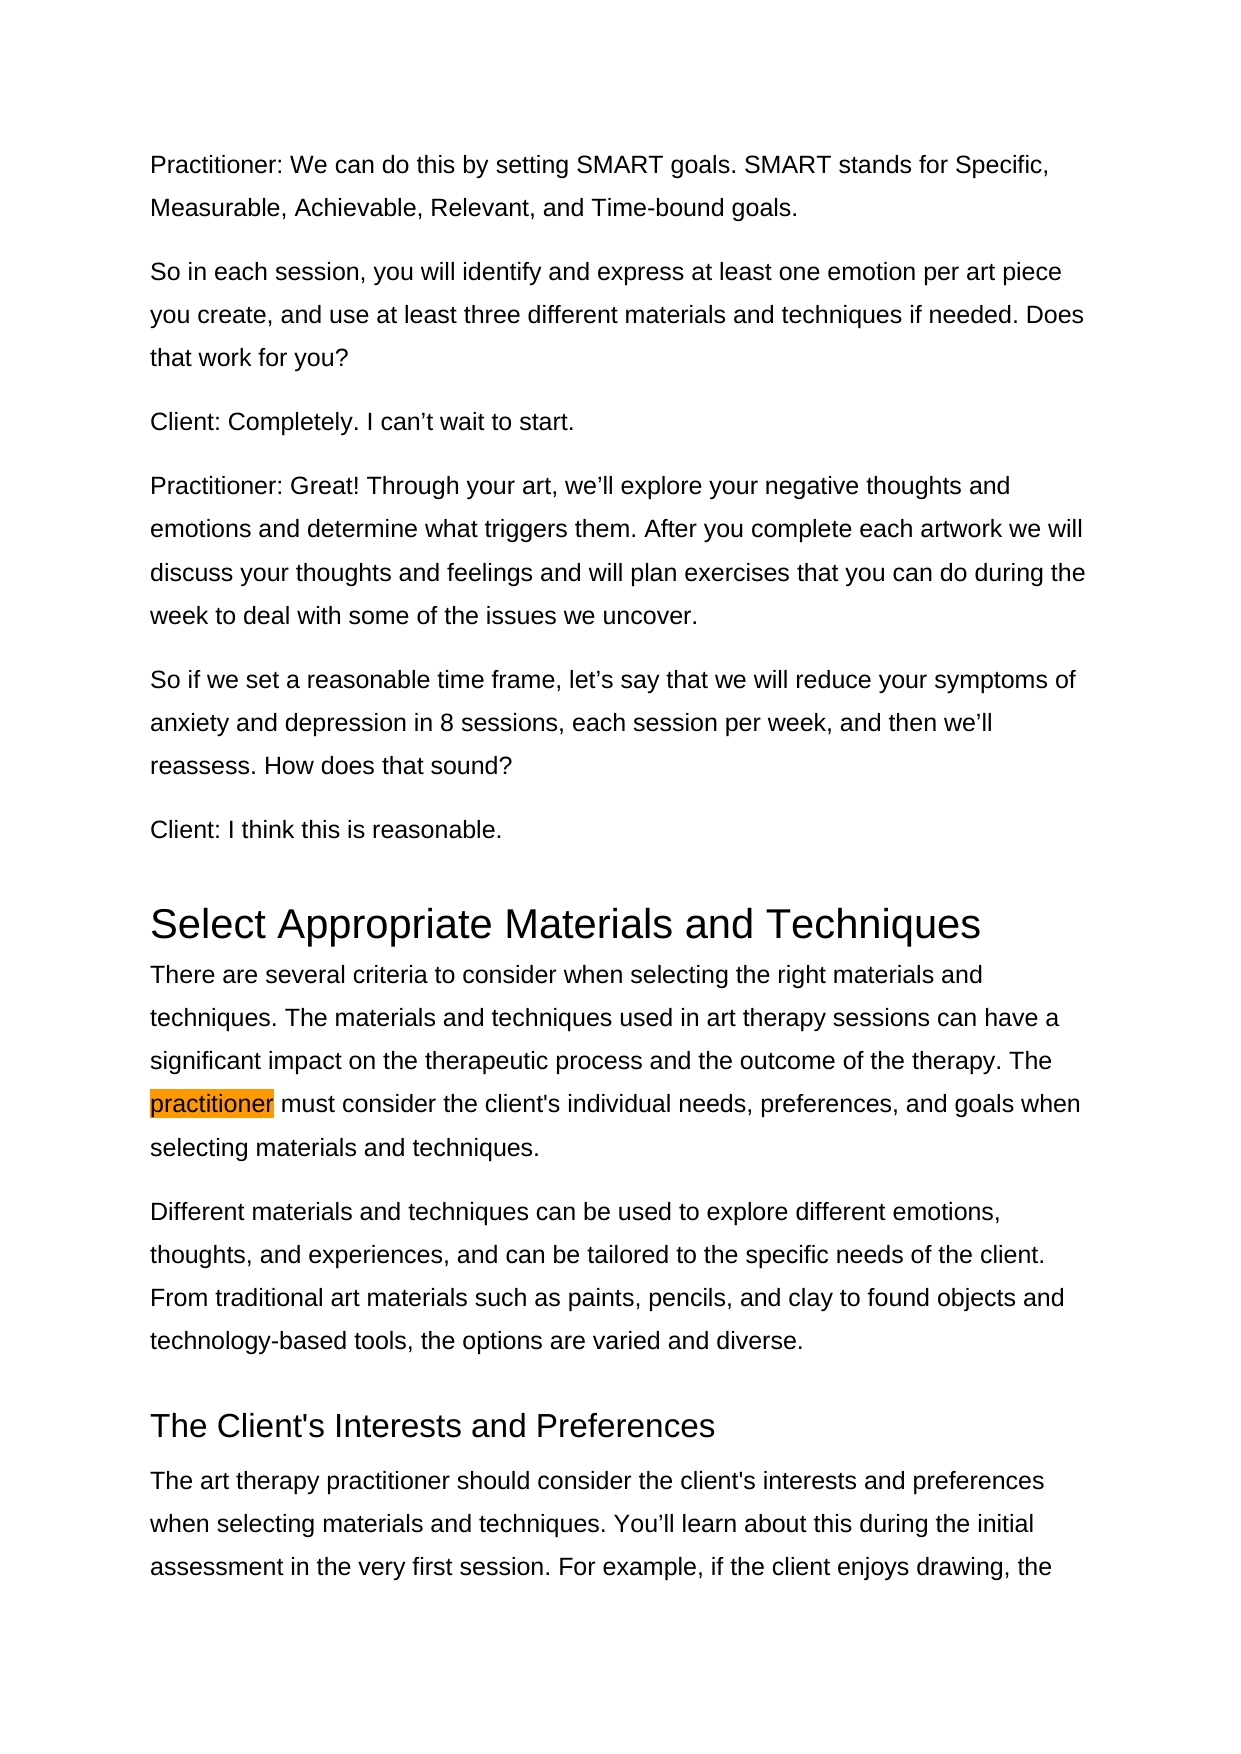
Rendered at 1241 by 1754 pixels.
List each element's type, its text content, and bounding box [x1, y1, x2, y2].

text So in each session, you will identify and express at least one emotion per art piece you create, and use at least three different materials and techniques if needed. Does that work for you? [150, 257, 1090, 372]
text Practitioner: We can do this by setting SMART goals. SMART stands for Specific, Measurable, Achievable, Relevant, and Time-bound goals. [150, 150, 1090, 222]
subtitle The Client's Interests and Preferences [150, 1406, 1090, 1445]
text There are several criteria to consider when selecting the right materials and techniques. The materials and techniques used in art therapy sessions can have a significant impact on the therapeutic process and the outcome of the therapy. The practitioner must consider the client's individual needs, preferences, and goals when selecting materials and techniques. [150, 960, 1090, 1161]
text Client: Completely. I can’t wait to start. [150, 407, 1090, 436]
text So if we set a reasonable time frame, let’s say that we will reduce your symptoms of anxiety and depression in 8 sessions, each session per week, and then we’ll reassess. How does that sound? [150, 664, 1090, 779]
subtitle Select Appropriate Materials and Techniques [150, 899, 1090, 947]
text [150, 1466, 1090, 1581]
text Different materials and techniques can be used to explore different emotions, thoughts, and experiences, and can be tailored to the specific needs of the client. From traditional art materials such as paints, pencils, and clay to found objects and technology-based tools, the options are varied and diverse. [150, 1196, 1090, 1354]
text Practitioner: Great! Through your art, we’ll explore your negative thoughts and emotions and determine what triggers them. After you complete each artwork we will discuss your thoughts and feelings and will plan exercises that you can do during the week to deal with some of the issues we uncover. [150, 471, 1090, 629]
text Client: I think this is reasonable. [150, 815, 1090, 843]
